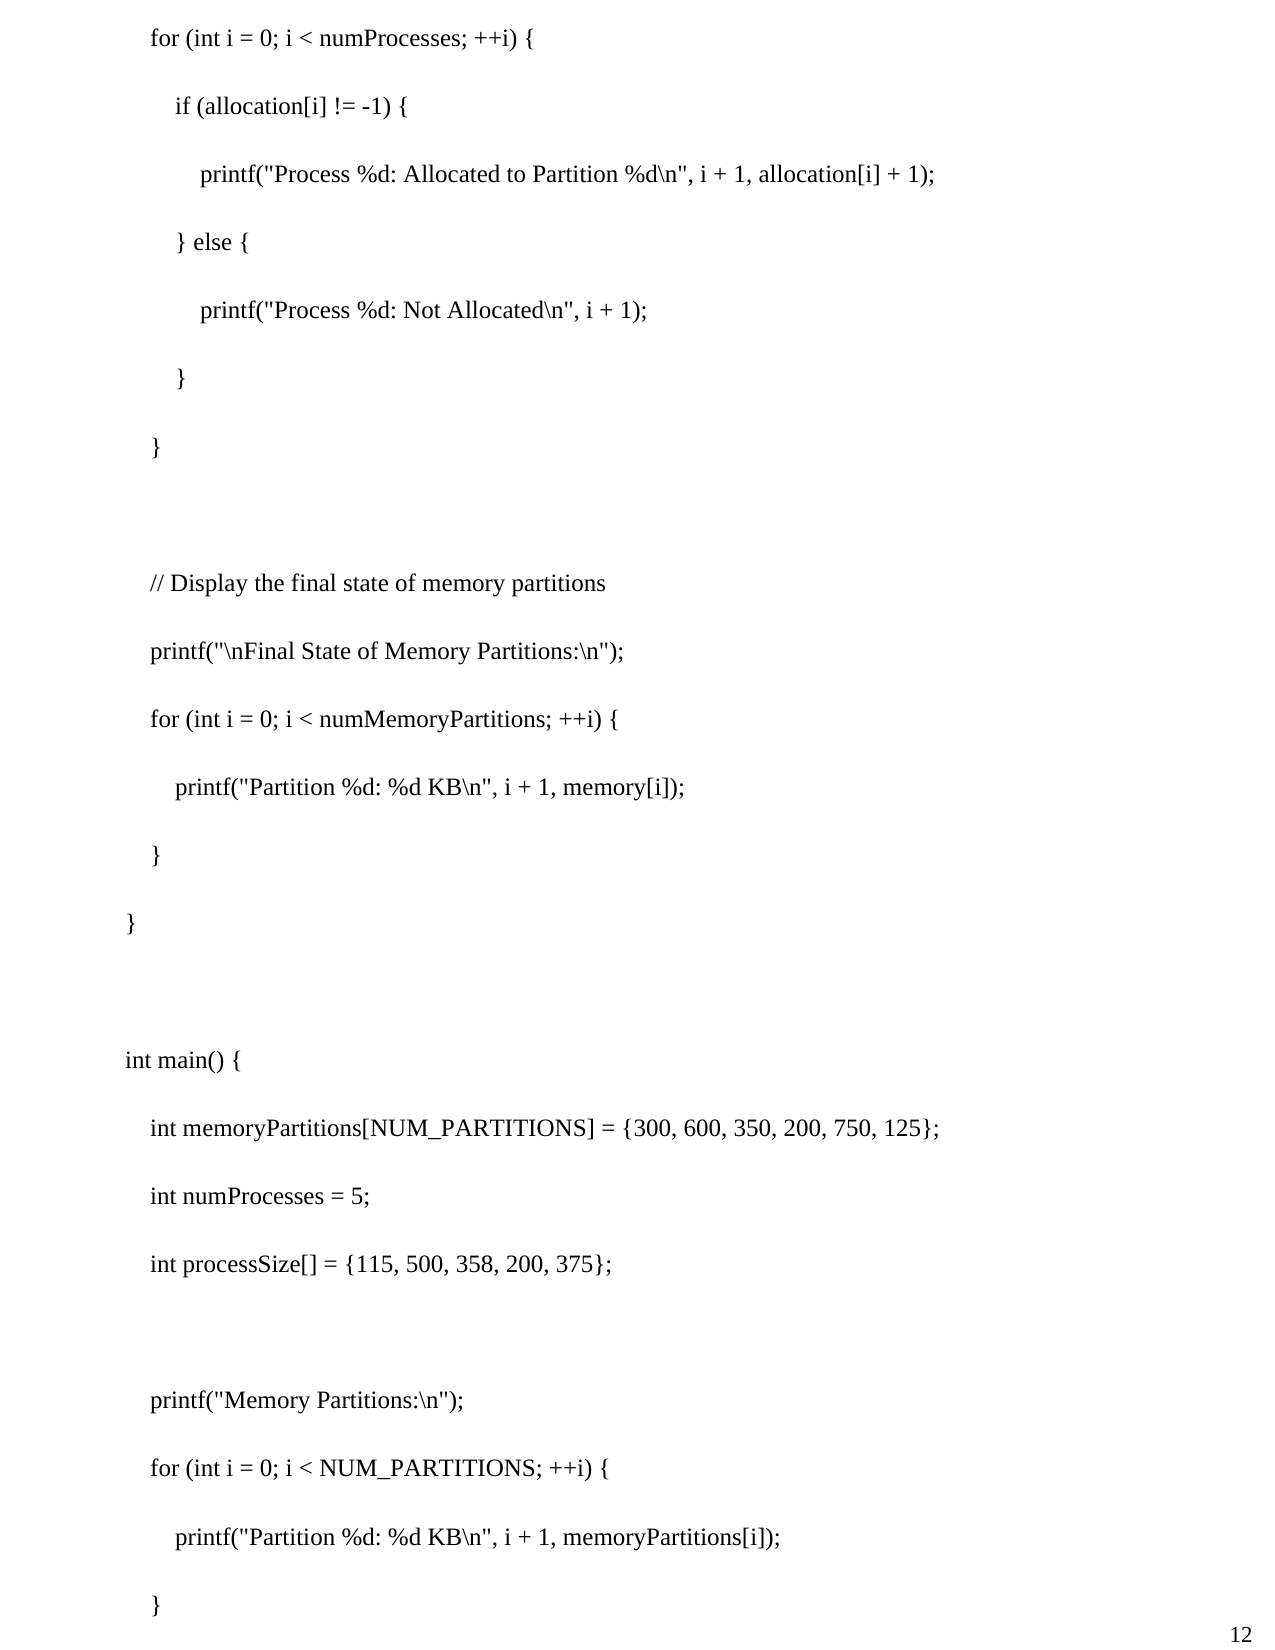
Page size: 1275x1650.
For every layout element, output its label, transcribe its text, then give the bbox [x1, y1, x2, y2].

text printf("\nFinal State of Memory Partitions:\n"); [125, 636, 1233, 665]
text for (int i = 0; i < numProcesses; ++i) { [125, 23, 1233, 52]
text int memoryPartitions[NUM_PARTITIONS] = {300, 600, 350, 200, 750, 125}; [125, 1113, 1233, 1142]
text for (int i = 0; i < NUM_PARTITIONS; ++i) { [125, 1453, 1233, 1482]
text } else { [125, 227, 1233, 256]
text if (allocation[i] != -1) { [125, 91, 1233, 120]
text } [125, 840, 1233, 869]
text } [125, 1590, 1233, 1618]
text } [125, 363, 1233, 392]
text for (int i = 0; i < numMemoryPartitions; ++i) { [125, 704, 1233, 733]
text printf("Partition %d: %d KB\n", i + 1, memoryPartitions[i]); [125, 1522, 1233, 1550]
text printf("Partition %d: %d KB\n", i + 1, memory[i]); [125, 772, 1233, 801]
text printf("Process %d: Not Allocated\n", i + 1); [125, 295, 1233, 324]
text } [125, 432, 1233, 460]
text int numProcesses = 5; [125, 1181, 1233, 1210]
text int processSize[] = {115, 500, 358, 200, 375}; [125, 1249, 1233, 1278]
text printf("Memory Partitions:\n"); [125, 1385, 1233, 1414]
text } [125, 908, 1233, 937]
text int main() { [125, 1045, 1233, 1073]
text // Display the final state of memory partitions [125, 568, 1233, 597]
text printf("Process %d: Allocated to Partition %d\n", i + 1, allocation[i] + 1); [125, 159, 1233, 188]
